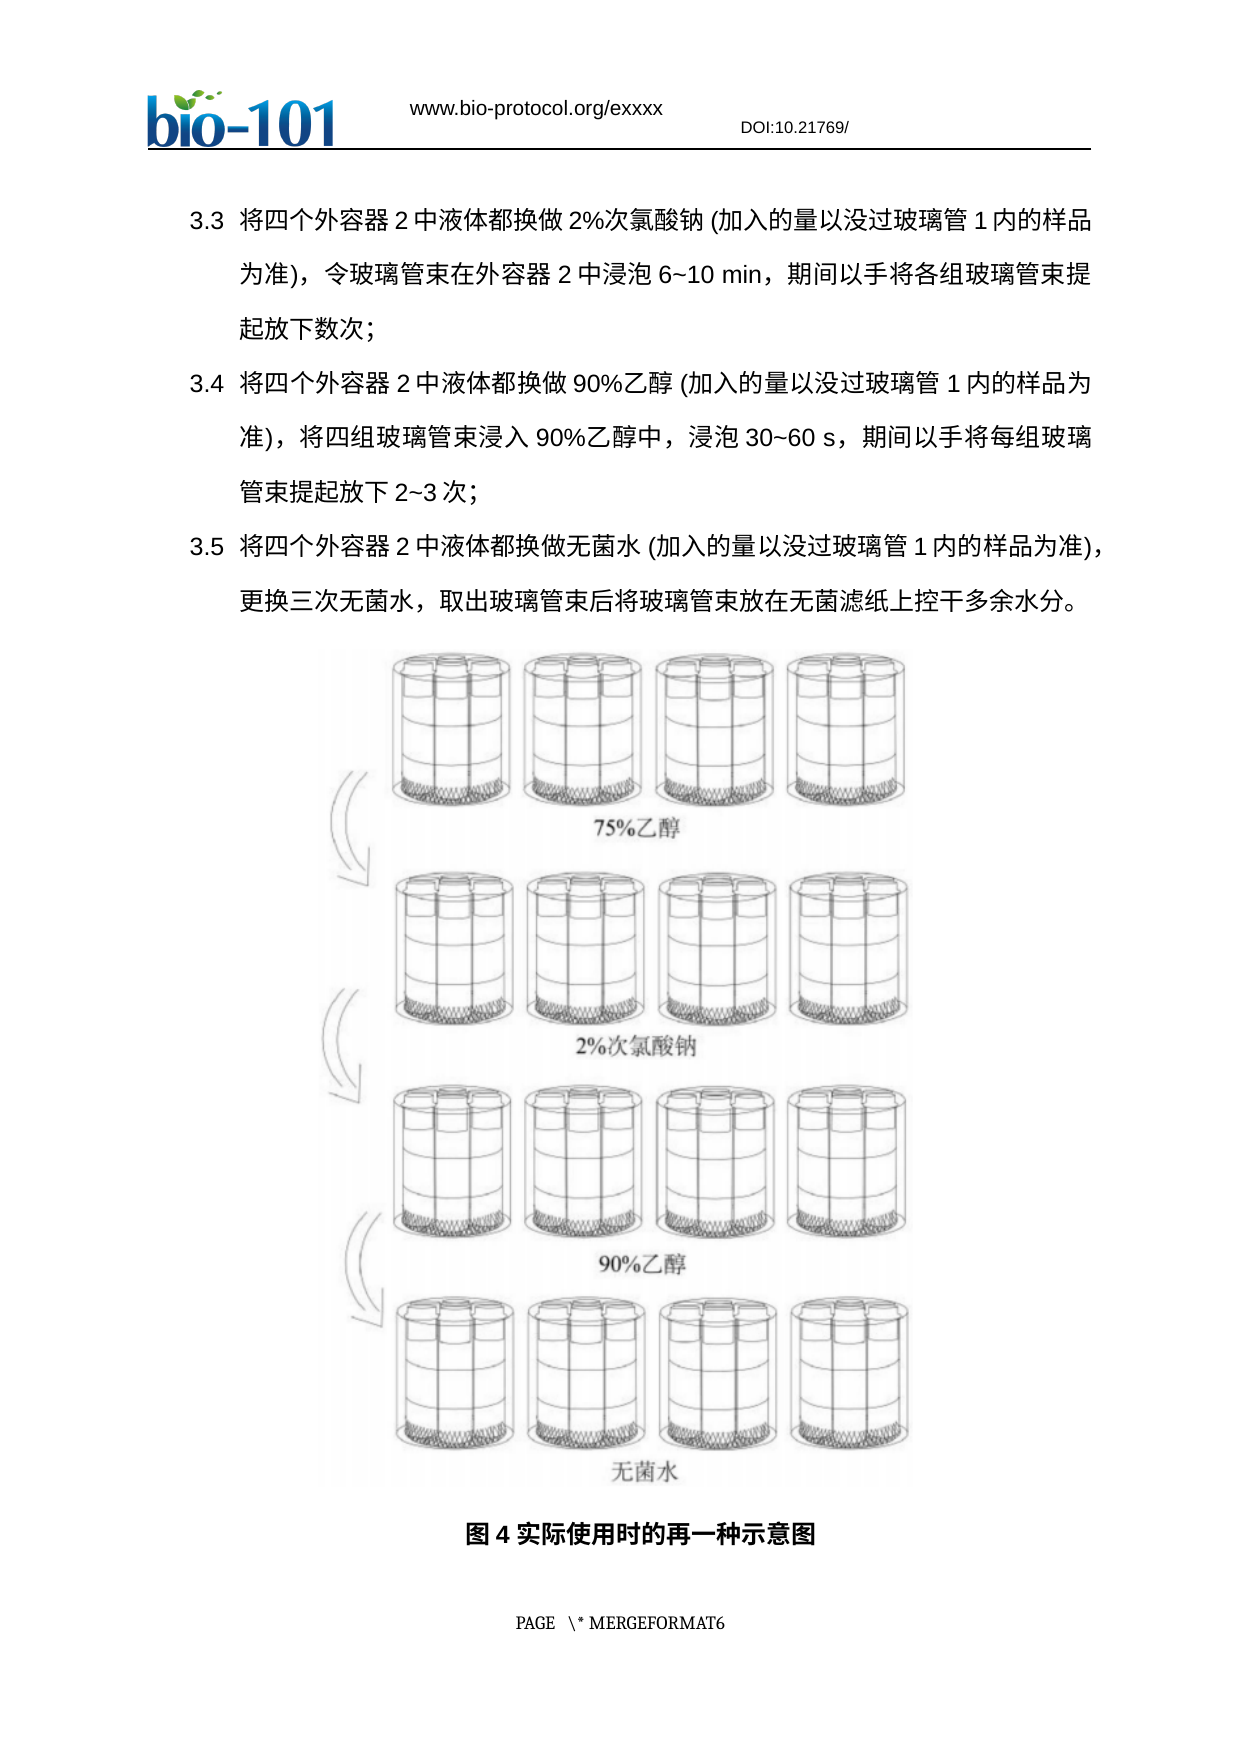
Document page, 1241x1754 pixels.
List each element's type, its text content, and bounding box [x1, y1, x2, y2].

picture [147, 90, 333, 147]
list 将四个外容器2中液体都换做无菌水 (加入的量以没过玻璃管1内的样品为准)，更换三次无菌水，取出玻璃管束后将玻璃管束放在无菌滤纸上控干多余水分。 [189, 527, 1092, 617]
list 将四个外容器2中液体都换做2%次氯酸钠 (加入的量以没过玻璃管1内的样品为准)，令玻璃管束在外容器2中浸泡6~10 min，期间以手将各组玻璃管束提起放下数次； [189, 200, 1092, 345]
text 图4 实际使用时的再一种示意图 [189, 1514, 1092, 1550]
list 将四个外容器2中液体都换做90%乙醇 (加入的量以没过玻璃管1内的样品为准)，将四组玻璃管束浸入90%乙醇中，浸泡30~60 s，期间以手将每组玻璃管束提起放下2~3次； [189, 363, 1092, 508]
picture [315, 635, 969, 1503]
